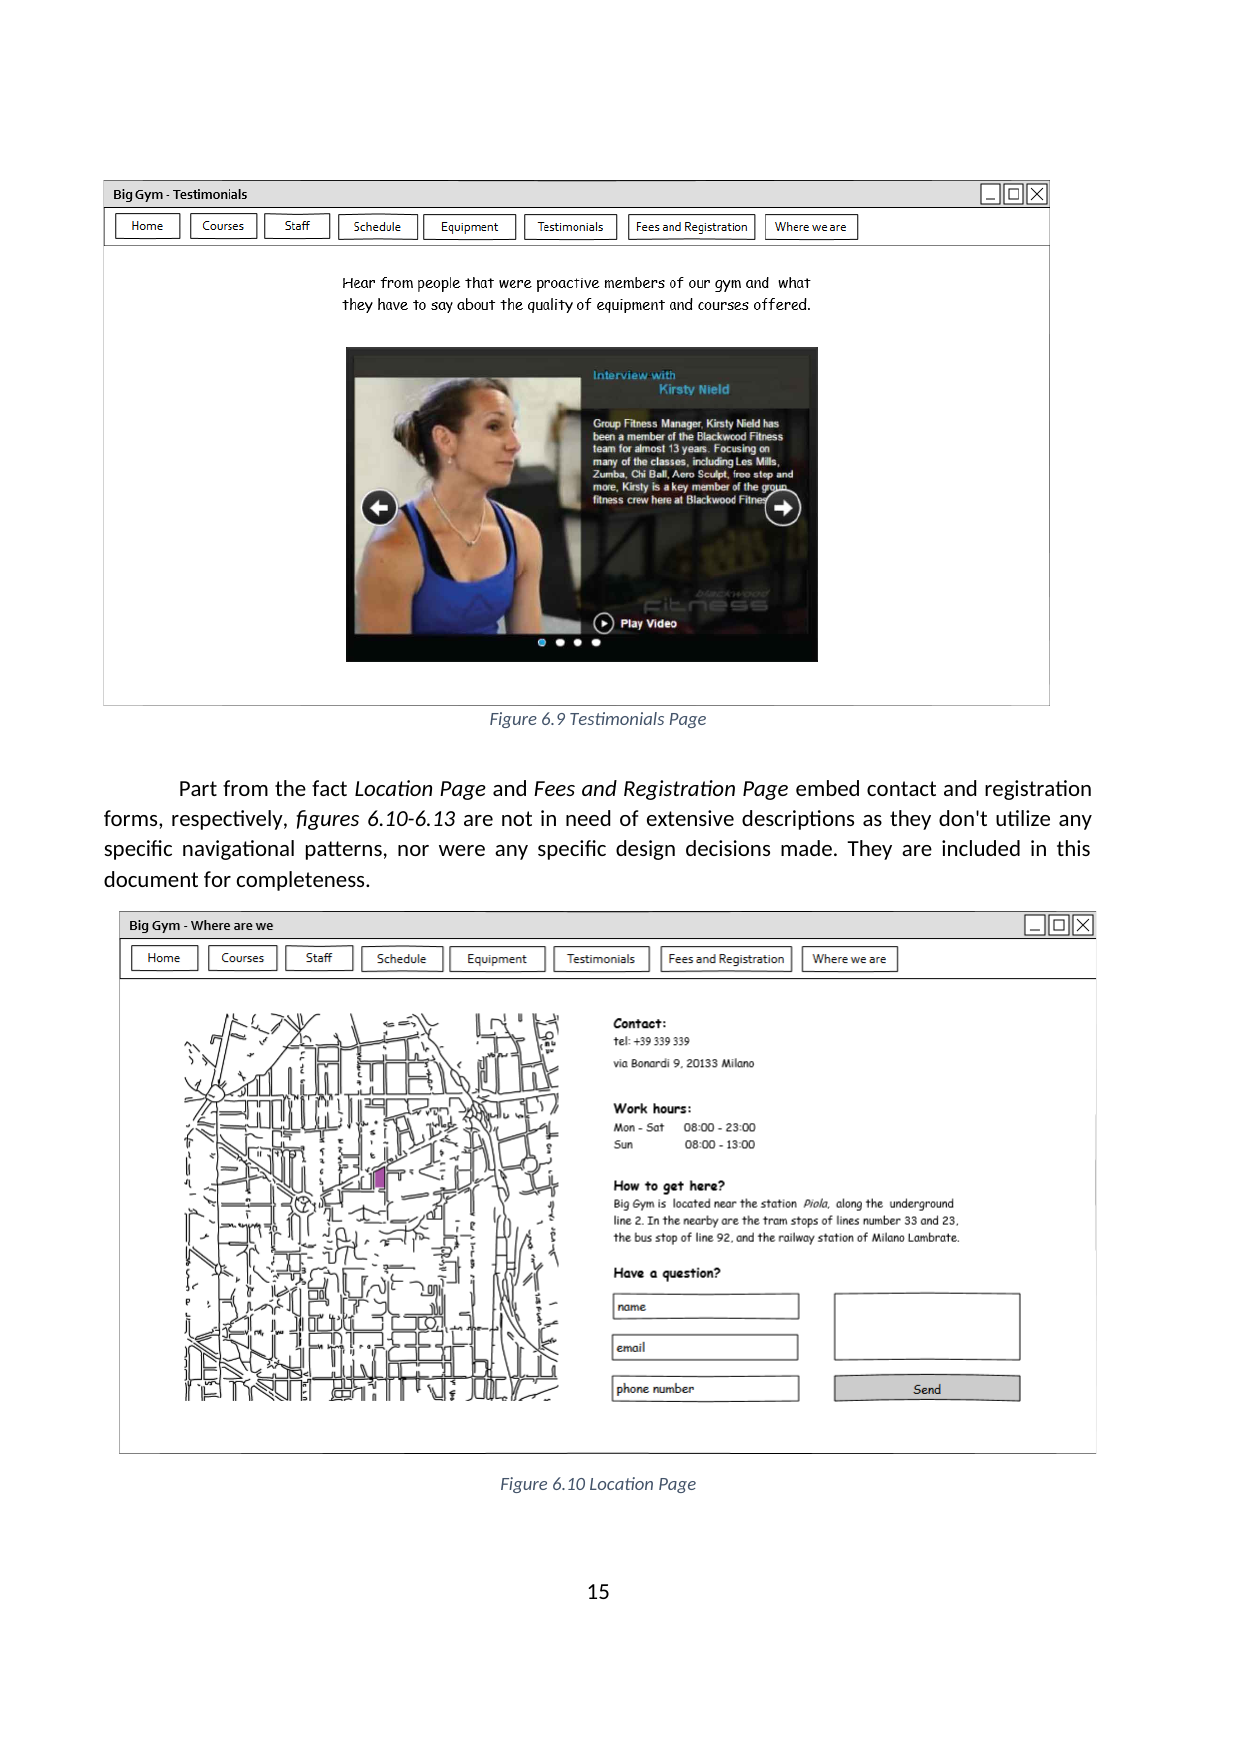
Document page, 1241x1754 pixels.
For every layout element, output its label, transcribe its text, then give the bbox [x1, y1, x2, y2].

text Figure 6.9 Testimonials Page [103, 707, 1093, 753]
text Part from the fact Location Page and Fees and Registration Page embed contact and registration forms, respectively, figures 6.10-6.13 are not in need of extensive descriptions as they don't utilize any specific navigational patterns, nor were any specific design decisions made. They are included in this document for completeness. [103, 774, 1093, 893]
picture [103, 180, 1050, 706]
picture [119, 911, 1097, 1454]
text Figure 6.10 Location Page [103, 1472, 1093, 1495]
